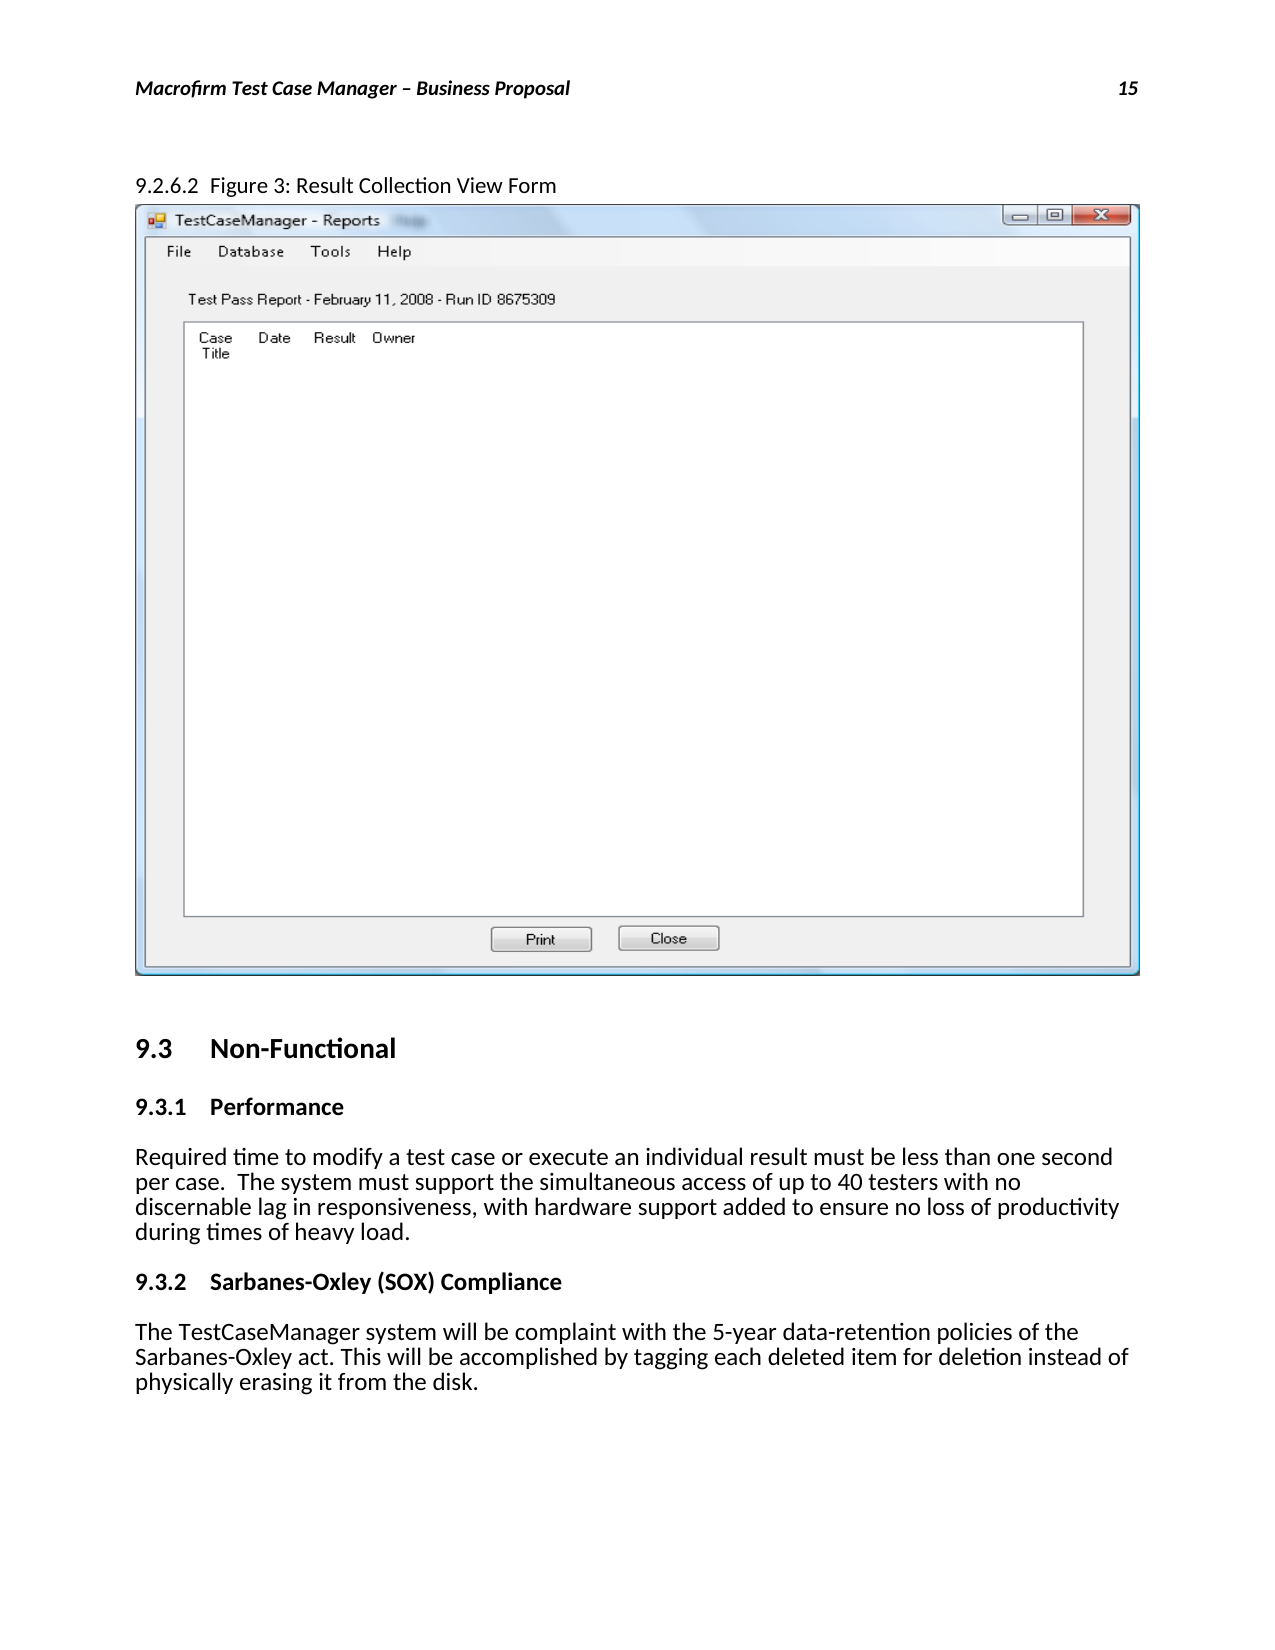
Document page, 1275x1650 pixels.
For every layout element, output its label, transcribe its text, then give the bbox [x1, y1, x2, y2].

subtitle Performance [135, 1095, 1140, 1120]
picture [135, 204, 1140, 976]
text The TestCaseManager system will be complaint with the 5-year data-retention policies of the Sarbanes-Oxley act. This will be accomplished by tagging each deleted item for deletion instead of physically erasing it from the disk. [135, 1320, 1140, 1395]
text Required time to modify a test case or execute an individual result must be less than one second per case. The system must support the simultaneous access of up to 40 testers with no discernable lag in responsiveness, with hardware support added to ensure no loss of productivity during times of heavy load. [135, 1145, 1140, 1245]
subtitle Figure 3: Result Collection View Form [135, 175, 1140, 198]
subtitle Sarbanes-Oxley (SOX) Compliance [135, 1270, 1140, 1295]
subtitle Non-Functional [135, 1030, 1140, 1066]
